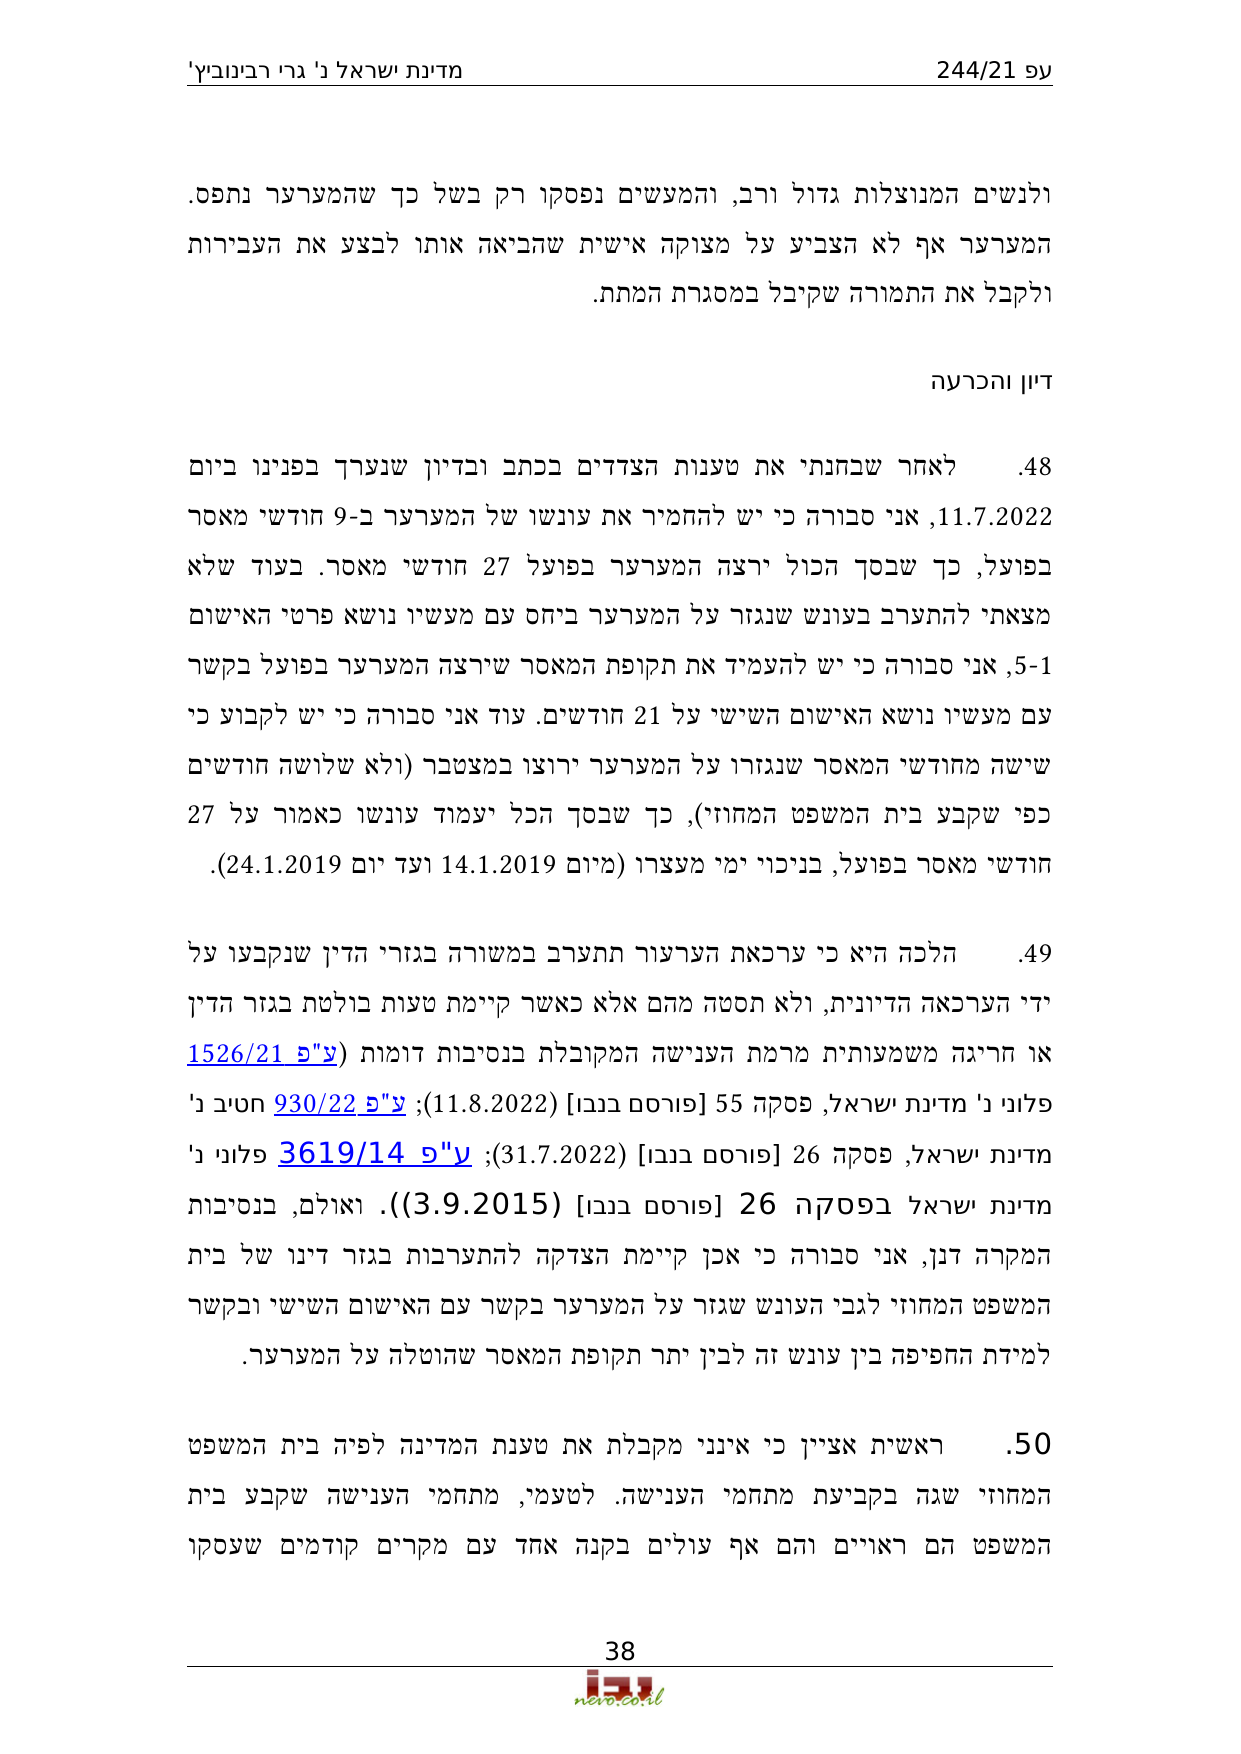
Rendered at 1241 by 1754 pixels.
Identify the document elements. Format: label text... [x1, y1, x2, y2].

list הלכה היא כי ערכאת הערעור תתערב במשורה בגזרי הדין שנקבעו על ידי הערכאה הדיונית, ולא תסטה מהם אלא כאשר קיימת טעות בולטת בגזר הדין או חריגה משמעותית מרמת הענישה המקובלת בנסיבות דומות (ע"פ 1526/21 פלוני נ' מדינת ישראל, פסקה 55 [פורסם בנבו] (11.8.2022); ע"פ 930/22 חטיב נ' מדינת ישראל, פסקה 26 [פורסם בנבו] (31.7.2022); ע"פ 3619/14 פלוני נ' מדינת ישראל בפסקה 26 [פורסם בנבו] (3.9.2015)). ואולם, בנסיבות המקרה דנן, אני סבורה כי אכן קיימת הצדקה להתערבות בגזר דינו של בית המשפט המחוזי לגבי העונש שגזר על המערער בקשר עם האישום השישי ובקשר למידת החפיפה בין עונש זה לבין יתר תקופת המאסר שהוטלה על המערער. [187, 937, 1053, 1371]
picture [574, 1669, 666, 1707]
text דיון והכרעה [187, 366, 1053, 395]
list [187, 1427, 1053, 1561]
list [187, 177, 1053, 310]
list לאחר שבחנתי את טענות הצדדים בכתב ובדיון שנערך בפנינו ביום 11.7.2022, אני סבורה כי יש להחמיר את עונשו של המערער ב-9 חודשי מאסר בפועל, כך שבסך הכול ירצה המערער בפועל 27 חודשי מאסר. בעוד שלא מצאתי להתערב בעונש שנגזר על המערער ביחס עם מעשיו נושא פרטי האישום 5-1, אני סבורה כי יש להעמיד את תקופת המאסר שירצה המערער בפועל בקשר עם מעשיו נושא האישום השישי על 21 חודשים. עוד אני סבורה כי יש לקבוע כי שישה מחודשי המאסר שנגזרו על המערער ירוצו במצטבר (ולא שלושה חודשים כפי שקבע בית המשפט המחוזי), כך שבסך הכל יעמוד עונשו כאמור על 27 חודשי מאסר בפועל, בניכוי ימי מעצרו (מיום 14.1.2019 ועד יום 24.1.2019). [187, 449, 1053, 881]
